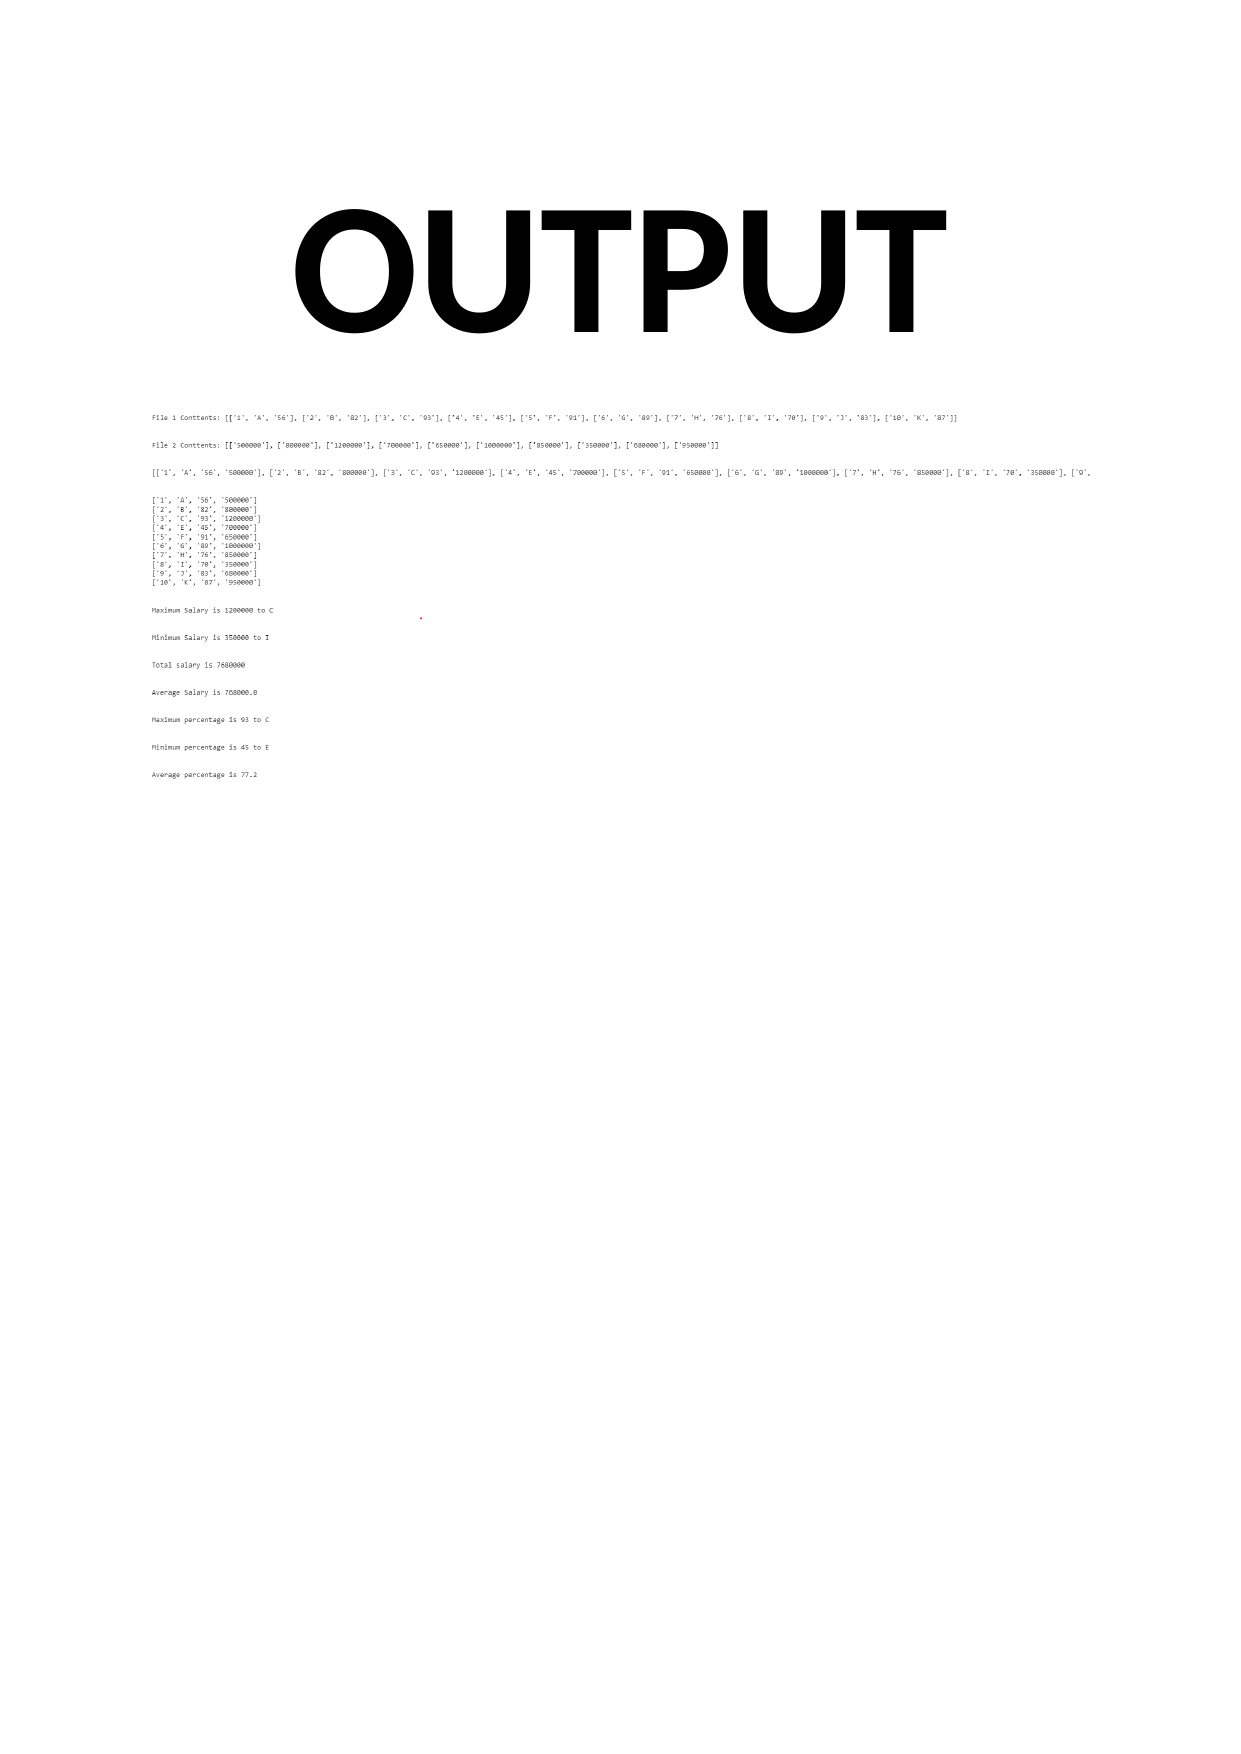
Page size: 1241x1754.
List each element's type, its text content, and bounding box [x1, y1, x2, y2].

text OUTPUT [150, 150, 1090, 379]
picture [150, 413, 1091, 781]
